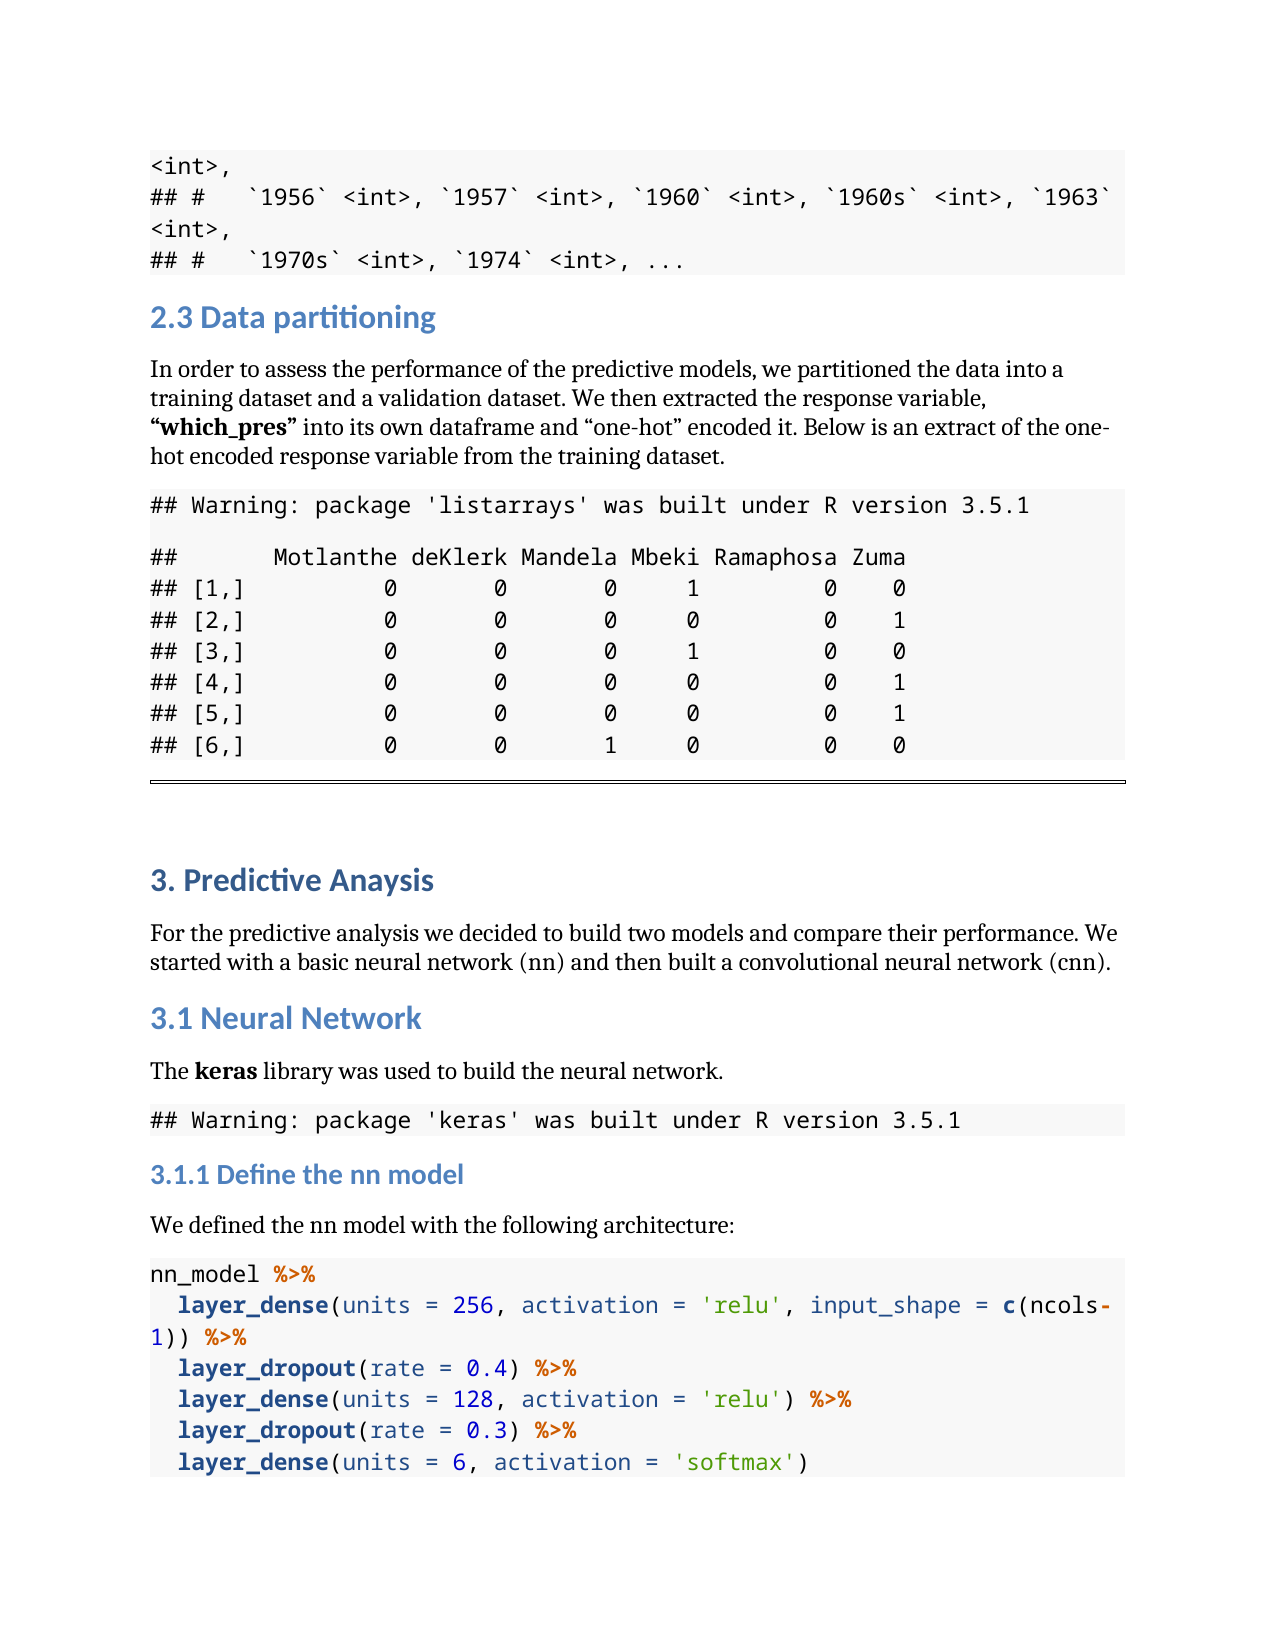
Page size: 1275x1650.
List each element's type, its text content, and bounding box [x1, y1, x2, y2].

subtitle 3.1 Neural Network [150, 997, 1125, 1038]
text nn_model %>% layer_dense(units = 256, activation = 'relu', input_shape = c(ncols-1)) %>% layer_dropout(rate = 0.4) %>% layer_dense(units = 128, activation = 'relu') %>% layer_dropout(rate = 0.3) %>% layer_dense(units = 6, activation = 'softmax') [150, 1258, 1125, 1477]
subtitle 2.3 Data partitioning [150, 296, 1125, 337]
text In order to assess the performance of the predictive models, we partitioned the data into a training dataset and a validation dataset. We then extracted the response variable, “which_pres” into its own dataframe and “one-hot” encoded it. Below is an extract of the one-hot encoded response variable from the training dataset. [150, 355, 1125, 470]
subtitle 3. Predictive Anaysis [150, 859, 1125, 900]
text We defined the nn model with the following architecture: [150, 1211, 1125, 1239]
text ## Warning: package 'listarrays' was built under R version 3.5.1 [150, 489, 1125, 520]
subtitle 3.1.1 Define the nn model [150, 1156, 1125, 1192]
text ## Motlanthe deKlerk Mandela Mbeki Ramaphosa Zuma ## [1,] 0 0 0 1 0 0 ## [2,] 0 0 0 0 0 1 ## [3,] 0 0 0 1 0 0 ## [4,] 0 0 0 0 0 1 ## [5,] 0 0 0 0 0 1 ## [6,] 0 0 1 0 0 0 [150, 541, 1125, 760]
text The keras library was used to build the neural network. [150, 1057, 1125, 1086]
text For the predictive analysis we decided to build two models and compare their performance. We started with a basic neural network (nn) and then built a convolutional neural network (cnn). [150, 919, 1125, 976]
text ## Warning: package 'keras' was built under R version 3.5.1 [150, 1104, 1125, 1136]
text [150, 150, 1125, 275]
